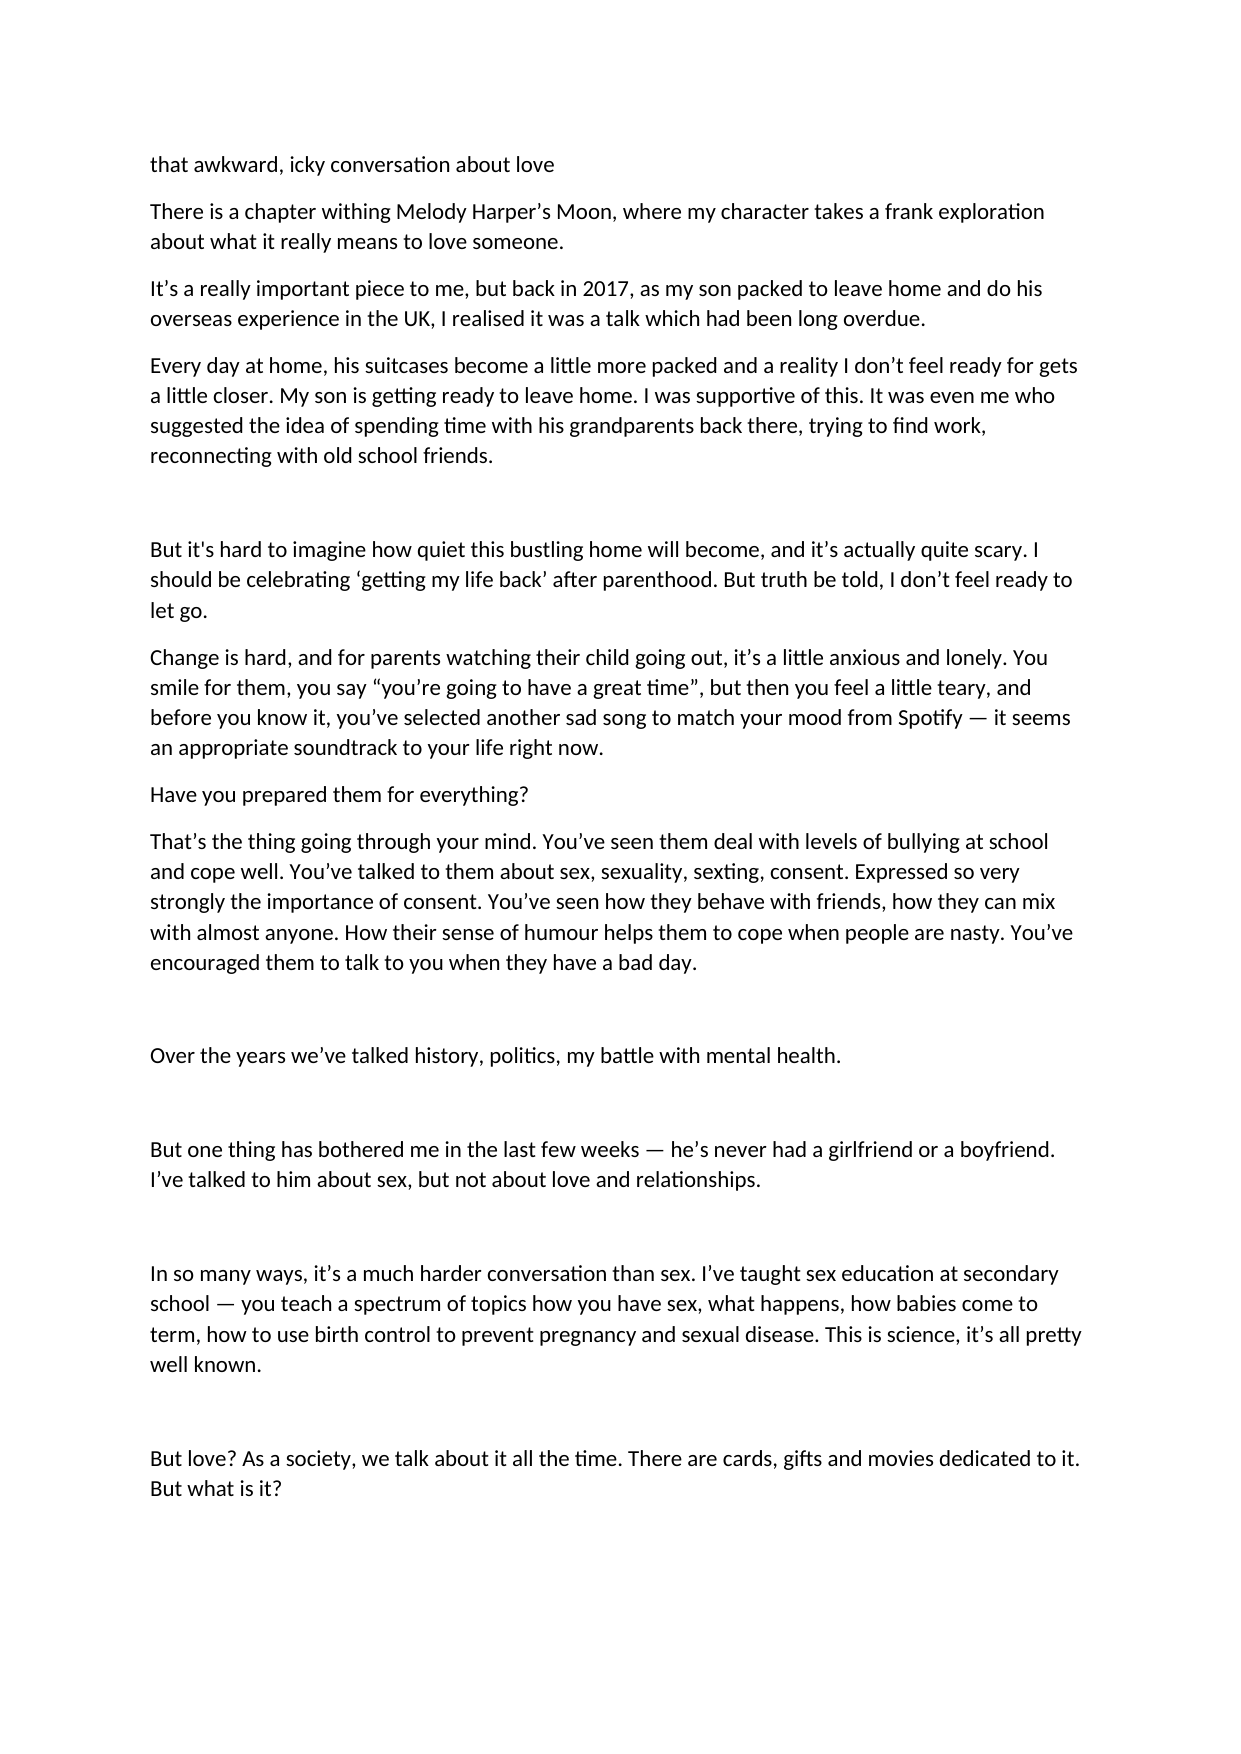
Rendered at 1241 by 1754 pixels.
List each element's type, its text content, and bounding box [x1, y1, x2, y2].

text That’s the thing going through your mind. You’ve seen them deal with levels of bullying at school and cope well. You’ve talked to them about sex, sexuality, sexting, consent. Expressed so very strongly the importance of consent. You’ve seen how they behave with friends, how they can mix with almost anyone. How their sense of humour helps them to cope when people are nasty. You’ve encouraged them to talk to you when they have a bad day. [150, 827, 1090, 976]
text There is a chapter withing Melody Harper’s Moon, where my character takes a frank exploration about what it really means to love someone. [150, 197, 1090, 255]
text that awkward, icky conversation about love [150, 150, 1090, 178]
text But one thing has bothered me in the last few weeks — he’s never had a girlfriend or a boyfriend. I’ve talked to him about sex, but not about love and relationships. [150, 1135, 1090, 1194]
text In so many ways, it’s a much harder conversation than sex. I’ve taught sex education at secondary school — you teach a spectrum of topics how you have sex, what happens, how babies come to term, how to use birth control to prevent pregnancy and sexual disease. This is science, it’s all pretty well known. [150, 1259, 1090, 1378]
text But it's hard to imagine how quiet this bustling home will become, and it’s actually quite scary. I should be celebrating ‘getting my life back’ after parenthood. But truth be told, I don’t feel ready to let go. [150, 535, 1090, 624]
text It’s a really important piece to me, but back in 2017, as my son packed to leave home and do his overseas experience in the UK, I realised it was a talk which had been long overdue. [150, 274, 1090, 332]
text Every day at home, his suitcases become a little more packed and a reality I don’t feel ready for gets a little closer. My son is getting ready to leave home. I was supportive of this. It was even me who suggested the idea of spending time with his grandparents back there, trying to find work, reconnecting with old school friends. [150, 351, 1090, 470]
text Over the years we’ve talked history, politics, my battle with mental health. [150, 1042, 1090, 1070]
text But love? As a society, we talk about it all the time. There are cards, gifts and movies dedicated to it. But what is it? [150, 1444, 1090, 1502]
text Change is hard, and for parents watching their child going out, it’s a little anxious and lonely. You smile for them, you say “you’re going to have a great time”, but then you feel a little teary, and before you know it, you’ve selected another sad song to match your mood from Spotify — it seems an appropriate soundtrack to your life right now. [150, 643, 1090, 761]
text Have you prepared them for everything? [150, 780, 1090, 808]
